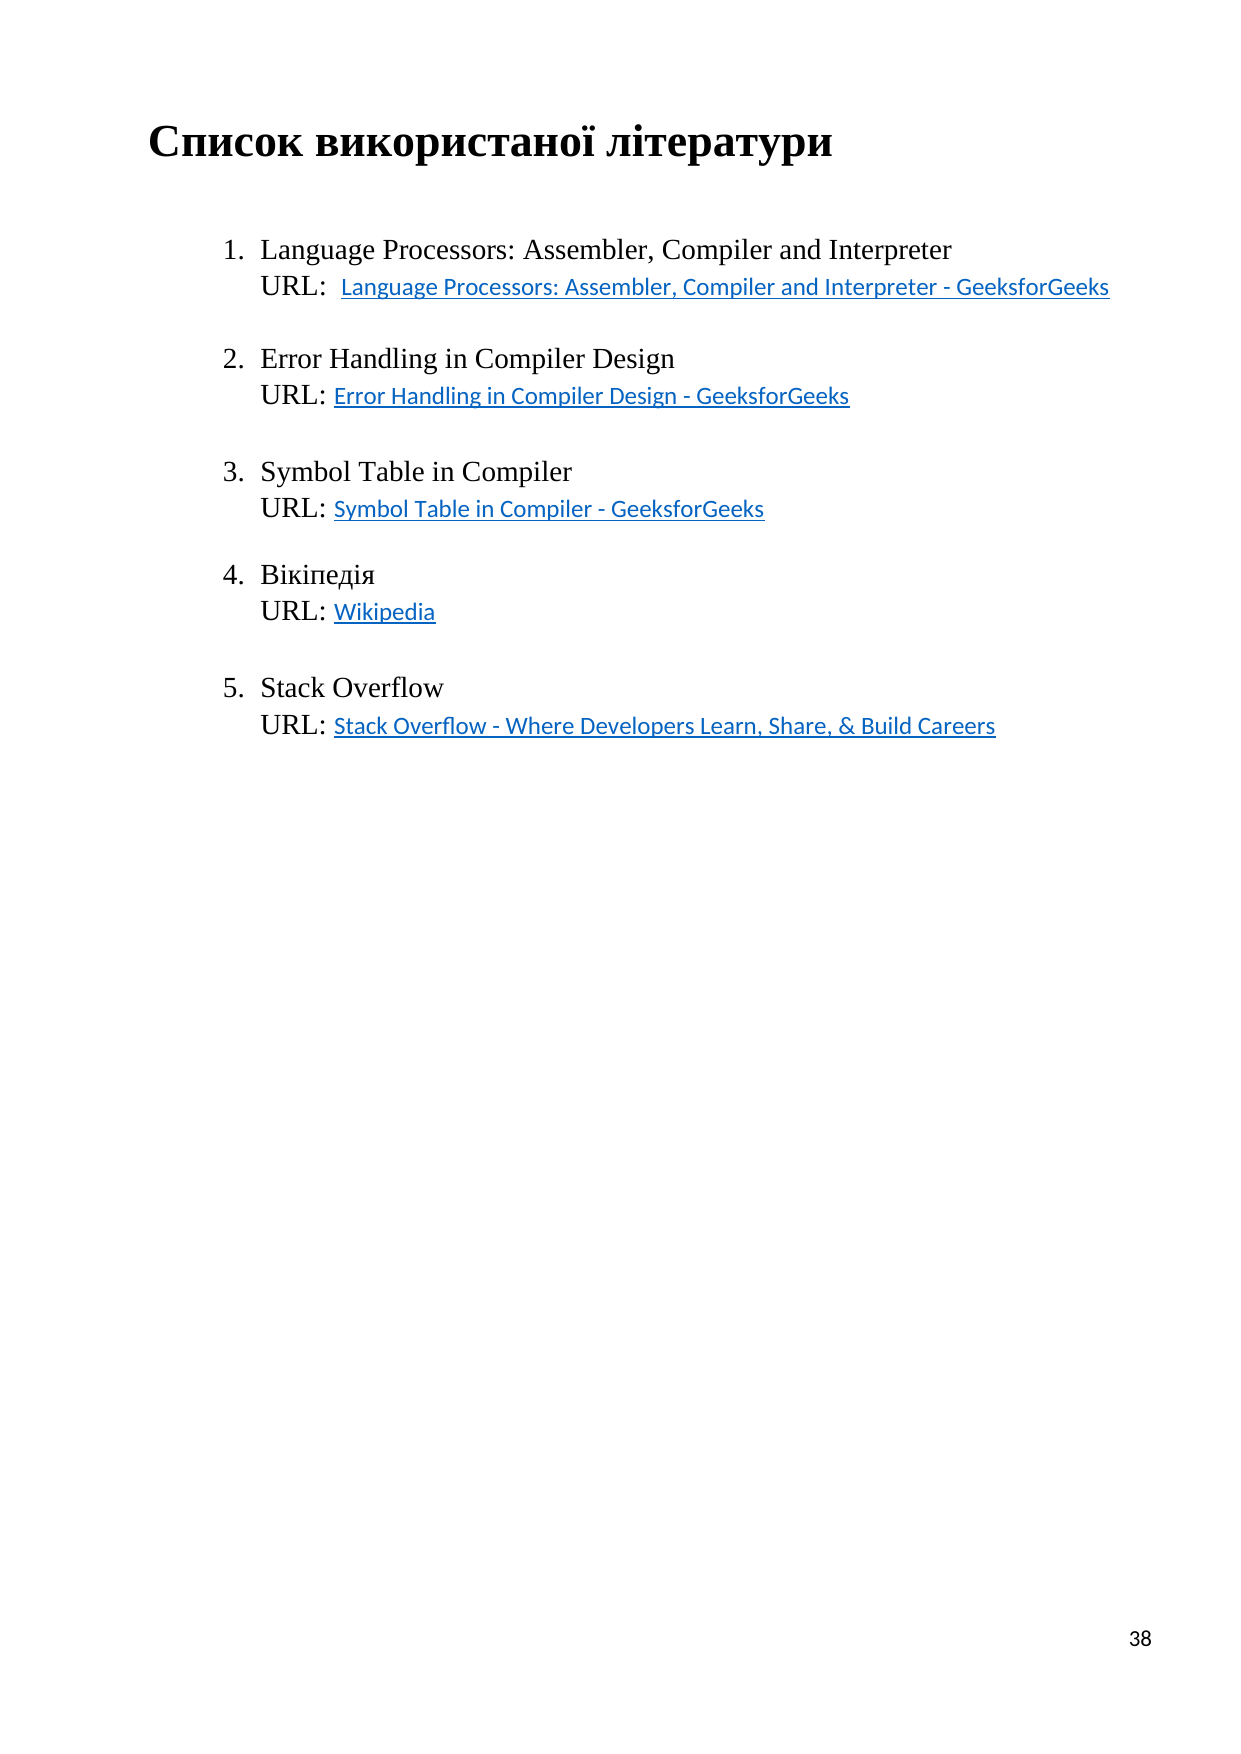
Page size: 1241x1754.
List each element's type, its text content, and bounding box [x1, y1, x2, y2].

list URL: Stack Overflow - Where Developers Learn, Share, & Build Careers [260, 707, 1152, 740]
list URL: Error Handling in Compiler Design - GeeksforGeeks [260, 377, 1152, 411]
list Language Processors: Assembler, Compiler and Interpreter [223, 232, 1152, 266]
list URL: Symbol Table in Compiler - GeeksforGeeks [260, 491, 1152, 524]
list URL: Language Processors: Assembler, Compiler and Interpreter - GeeksforGeeks [260, 268, 1152, 302]
list URL: Wikipedia [260, 593, 1152, 627]
list Stack Overflow [223, 671, 1152, 704]
list Вікіпедія [223, 557, 1152, 591]
list Symbol Table in Compiler [223, 454, 1152, 488]
list Список використаної літератури [148, 113, 1152, 166]
list Error Handling in Compiler Design [223, 341, 1152, 374]
